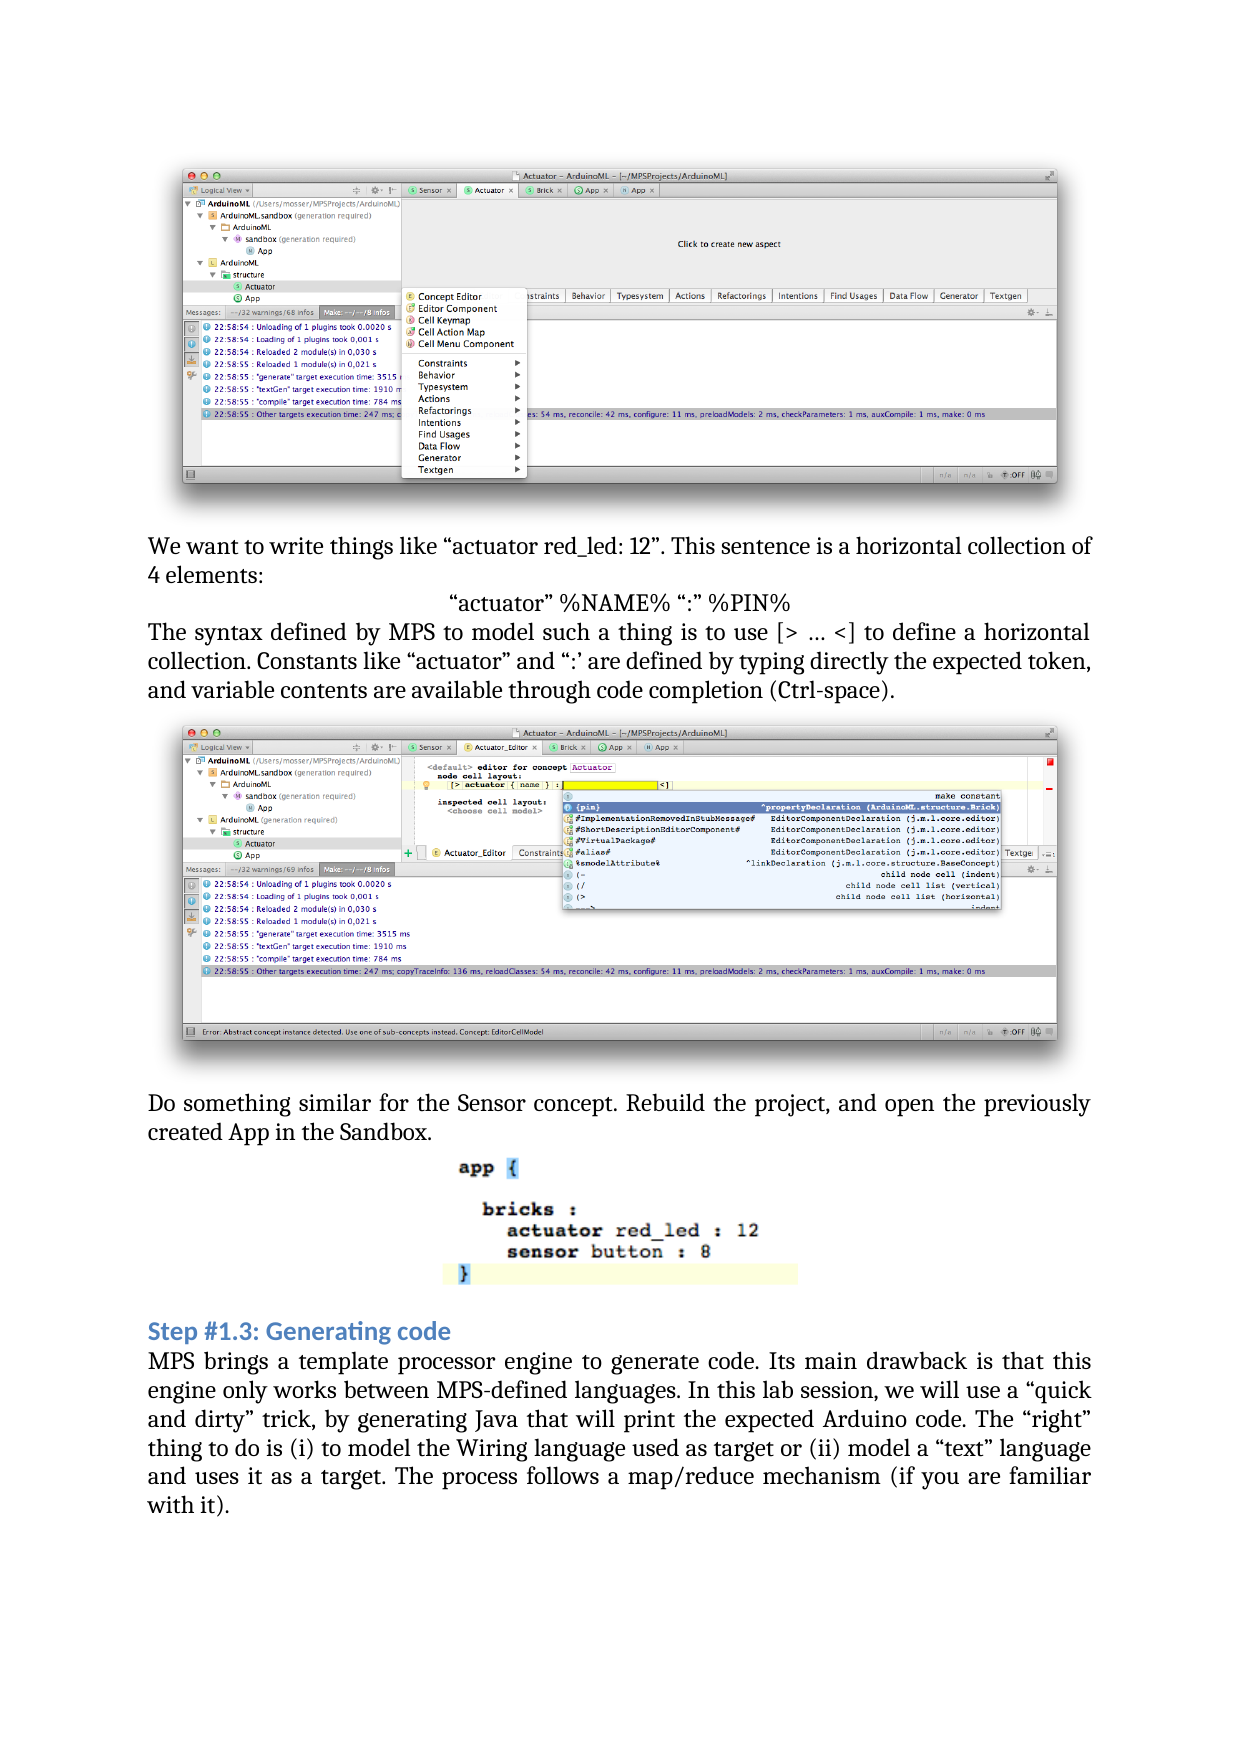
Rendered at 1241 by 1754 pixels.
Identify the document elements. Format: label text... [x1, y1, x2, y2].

picture [147, 704, 1092, 1089]
picture [147, 147, 1092, 532]
picture [442, 1146, 798, 1294]
text We want to write things like “actuator red_led: 12”. This sentence is a horizontal collection of 4 elements: [148, 532, 1093, 589]
text Do something similar for the Sensor concept. Rebuild the project, and open the previously created App in the Sandbox. [148, 1089, 1093, 1146]
text MPS brings a template processor engine to generate code. Its main drawback is that this engine only works between MPS-defined languages. In this lab session, we will use a “quick and dirty” trick, by generating Java that will print the expected Arduino code. The “right” thing to do is (i) to model the Wiring language used as target or (ii) model a “text” language and uses it as a target. The process follows a map/reduce mechanism (if you are familiar with it). [148, 1347, 1093, 1520]
text The syntax defined by MPS to model such a thing is to use [> … <] to define a horizontal collection. Constants like “actuator” and “:’ are defined by typing directly the expected token, and variable contents are available through code completion (Ctrl-space). [148, 618, 1093, 704]
subtitle Step #1.3: Generating code [148, 1314, 1093, 1347]
text “actuator” %NAME% “:” %PIN% [148, 589, 1093, 618]
